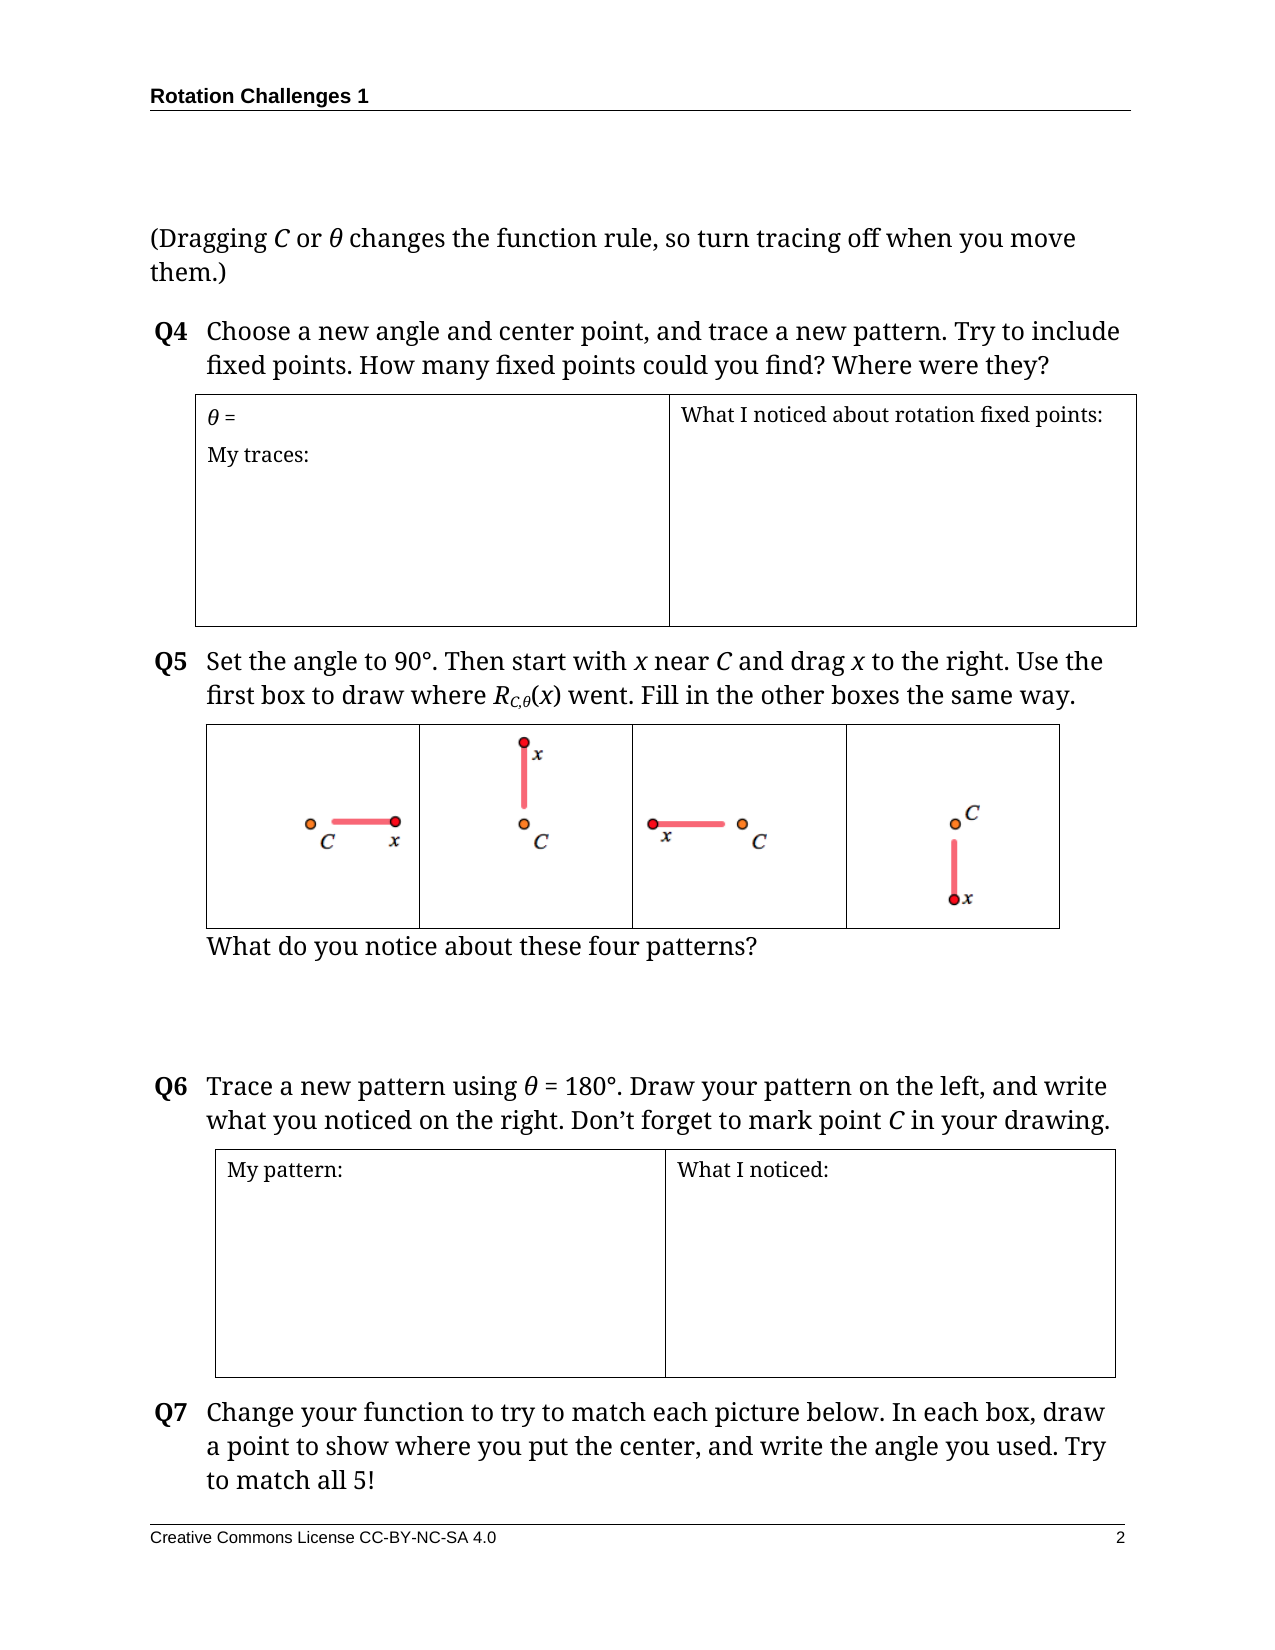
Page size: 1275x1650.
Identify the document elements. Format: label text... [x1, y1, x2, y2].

text Q6 Trace a new pattern using θ = 180°. Draw your pattern on the left, and write what you noticed on the right. Don’t forget to mark point C in your drawing. [150, 1068, 1125, 1137]
picture [857, 725, 1048, 916]
picture [644, 725, 835, 916]
text What do you notice about these four patterns? [150, 929, 1125, 963]
picture [217, 725, 408, 916]
table_header θ = My traces: [196, 395, 669, 626]
table_header [207, 725, 419, 928]
table_header What I noticed: [666, 1150, 1115, 1377]
table_header [847, 725, 1059, 928]
table_header [420, 725, 632, 928]
text (Dragging C or θ changes the function rule, so turn tracing off when you move them.) [150, 220, 1125, 288]
picture [430, 725, 622, 916]
text Q5 Set the angle to 90°. Then start with x near C and drag x to the right. Use the first box to draw where RC,θ(x) went. Fill in the other boxes the same way. [150, 643, 1125, 711]
table_header My pattern: [216, 1150, 665, 1377]
table_header What I noticed about rotation fixed points: [670, 395, 1136, 626]
table_header [633, 725, 846, 928]
text Q4 Choose a new angle and center point, and trace a new pattern. Try to include fixed points. How many fixed points could you find? Where were they? [150, 313, 1125, 382]
text Q7 Change your function to try to match each picture below. In each box, draw a point to show where you put the center, and write the angle you used. Try to match all 5! [150, 1394, 1125, 1497]
